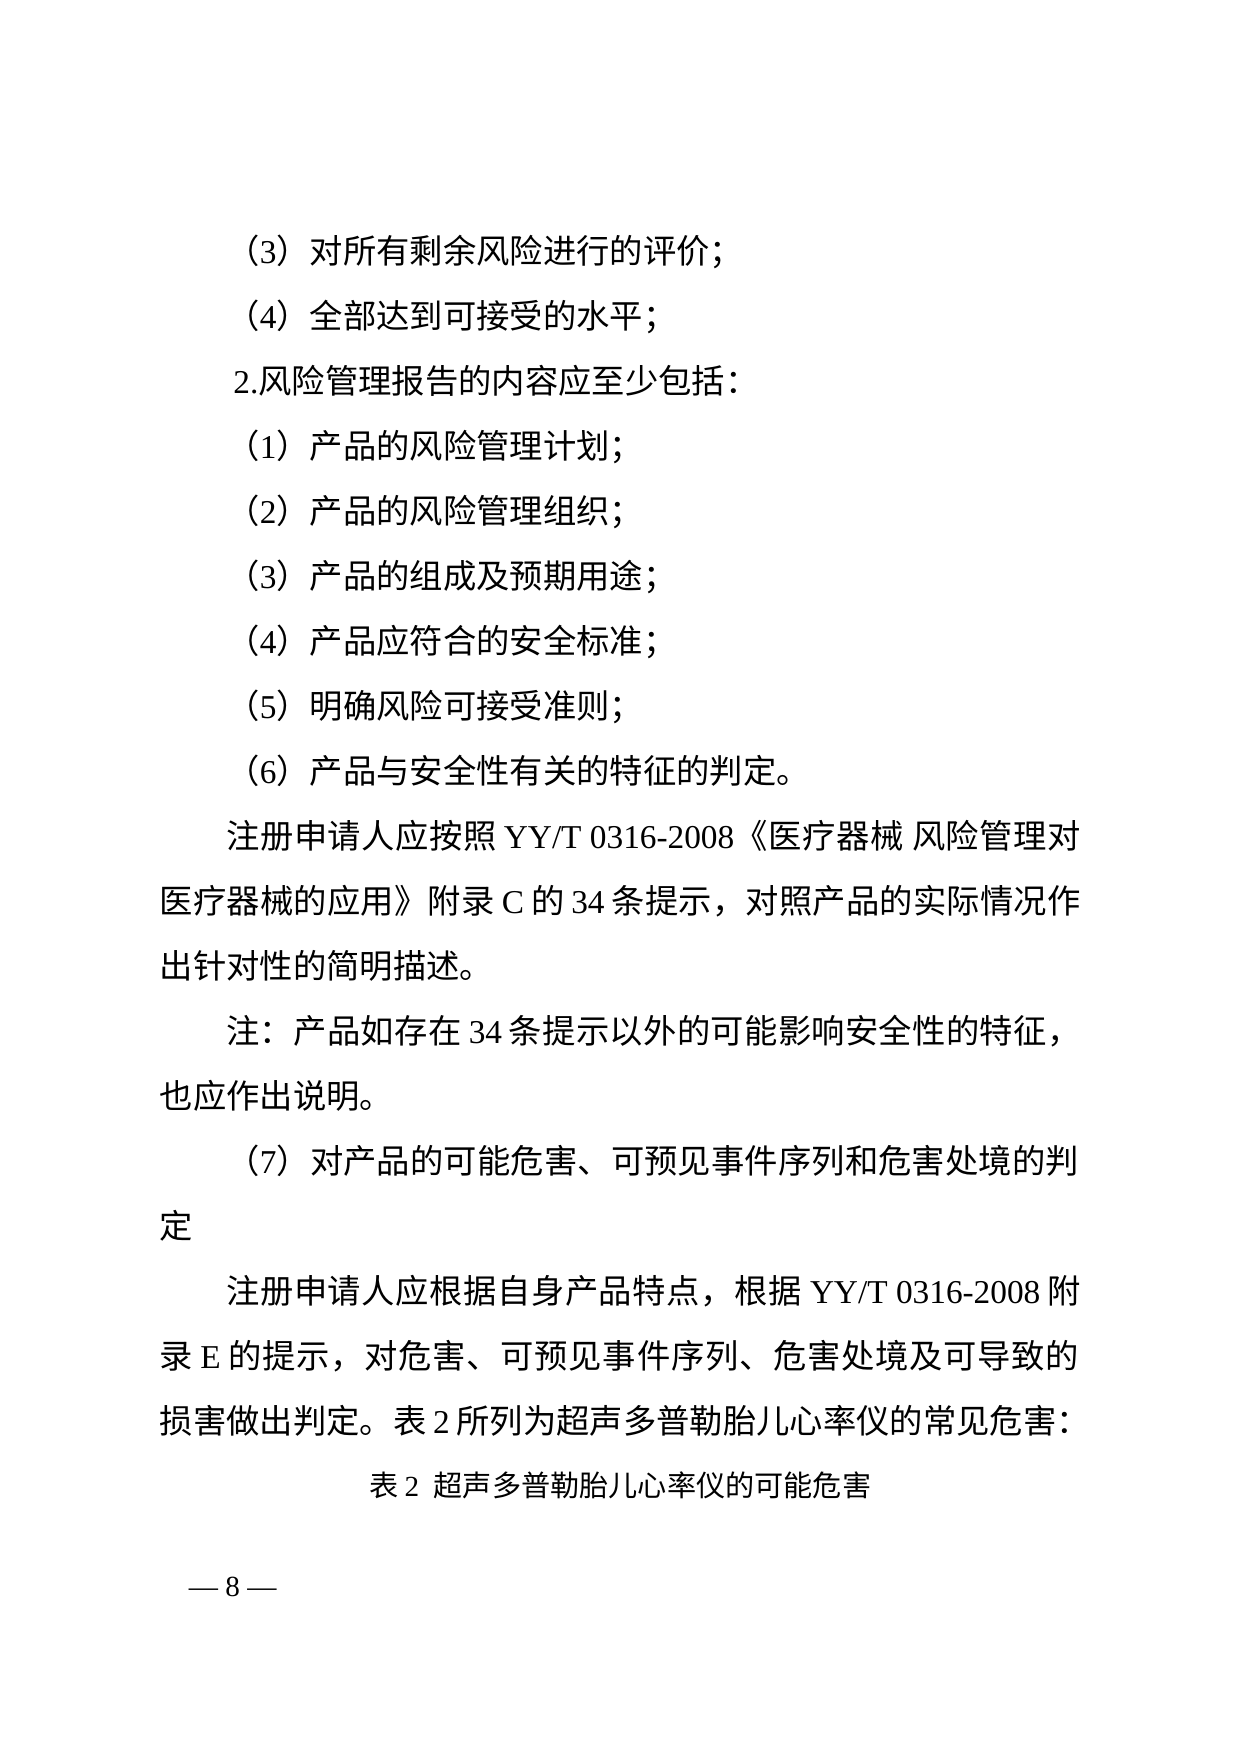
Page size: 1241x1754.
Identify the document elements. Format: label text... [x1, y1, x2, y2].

text （5）明确风险可接受准则； [159, 672, 1081, 737]
text （2）产品的风险管理组织； [159, 477, 1081, 542]
text （4）产品应符合的安全标准； [159, 607, 1081, 672]
text （1）产品的风险管理计划； [159, 412, 1081, 477]
text 表2 超声多普勒胎儿心率仪的可能危害 [159, 1452, 1081, 1517]
text 注册申请人应根据自身产品特点，根据YY/T 0316-2008附录E的提示，对危害、可预见事件序列、危害处境及可导致的损害做出判定。表2所列为超声多普勒胎儿心率仪的常见危害： [159, 1257, 1081, 1452]
text （3）产品的组成及预期用途； [159, 542, 1081, 607]
text 注：产品如存在34条提示以外的可能影响安全性的特征，也应作出说明。 [159, 997, 1081, 1127]
text 2.风险管理报告的内容应至少包括： [159, 347, 1081, 412]
text （6）产品与安全性有关的特征的判定。 [159, 737, 1081, 802]
text （3）对所有剩余风险进行的评价； [159, 217, 1081, 282]
text （4）全部达到可接受的水平； [159, 282, 1081, 347]
text 注册申请人应按照YY/T 0316-2008《医疗器械 风险管理对医疗器械的应用》附录C的34条提示，对照产品的实际情况作出针对性的简明描述。 [159, 802, 1081, 997]
text （7）对产品的可能危害、可预见事件序列和危害处境的判定 [159, 1127, 1081, 1257]
